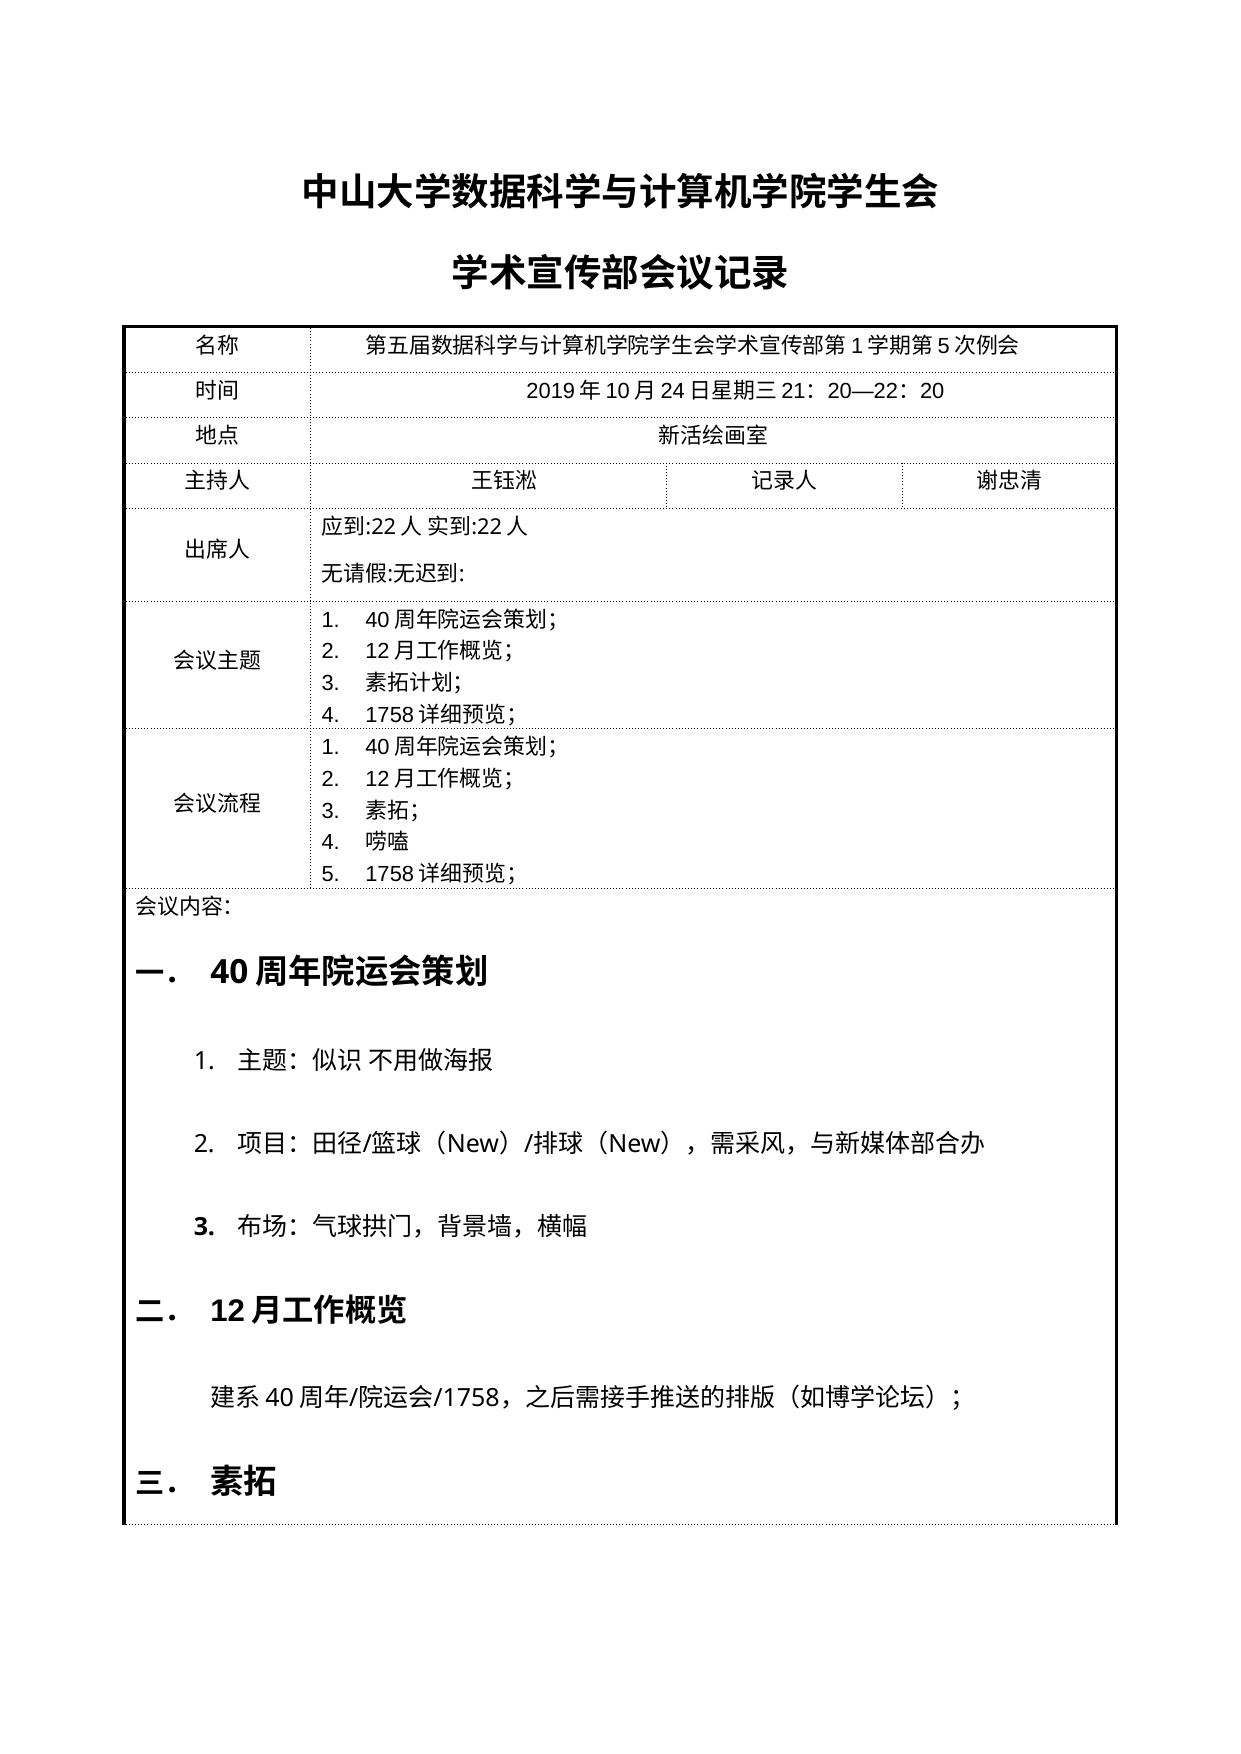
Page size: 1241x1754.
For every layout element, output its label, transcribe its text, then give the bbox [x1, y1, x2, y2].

table_cell 应到:22人 实到:22人 无请假:无迟到: [310, 508, 1115, 601]
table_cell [126, 888, 1115, 1524]
table_cell 会议流程 [126, 728, 310, 888]
table_header 第五届数据科学与计算机学院学生会学术宣传部第1学期第5次例会 [310, 328, 1115, 372]
table_cell 地点 [126, 417, 310, 462]
table_cell 记录人 [666, 463, 902, 508]
table_cell 新活绘画室 [310, 417, 1115, 462]
table_cell 会议主题 [126, 601, 310, 728]
table_cell 2019年10月24日星期三21：20—22：20 [310, 372, 1115, 417]
text 中山大学数据科学与计算机学院学生会 [187, 162, 1053, 216]
table_cell 时间 [126, 372, 310, 417]
table_cell 主持人 [126, 463, 310, 508]
table_header 名称 [126, 328, 310, 372]
table_cell 出席人 [126, 508, 310, 601]
table_cell 王钰淞 [310, 463, 666, 508]
table_cell 谢忠清 [902, 463, 1115, 508]
table_cell 40周年院运会策划； 12月工作概览； 素拓计划； 1758详细预览； [310, 601, 1115, 728]
table_cell 40周年院运会策划； 12月工作概览； 素拓； 唠嗑 1758详细预览； [310, 728, 1115, 888]
text 学术宣传部会议记录 [187, 243, 1053, 298]
